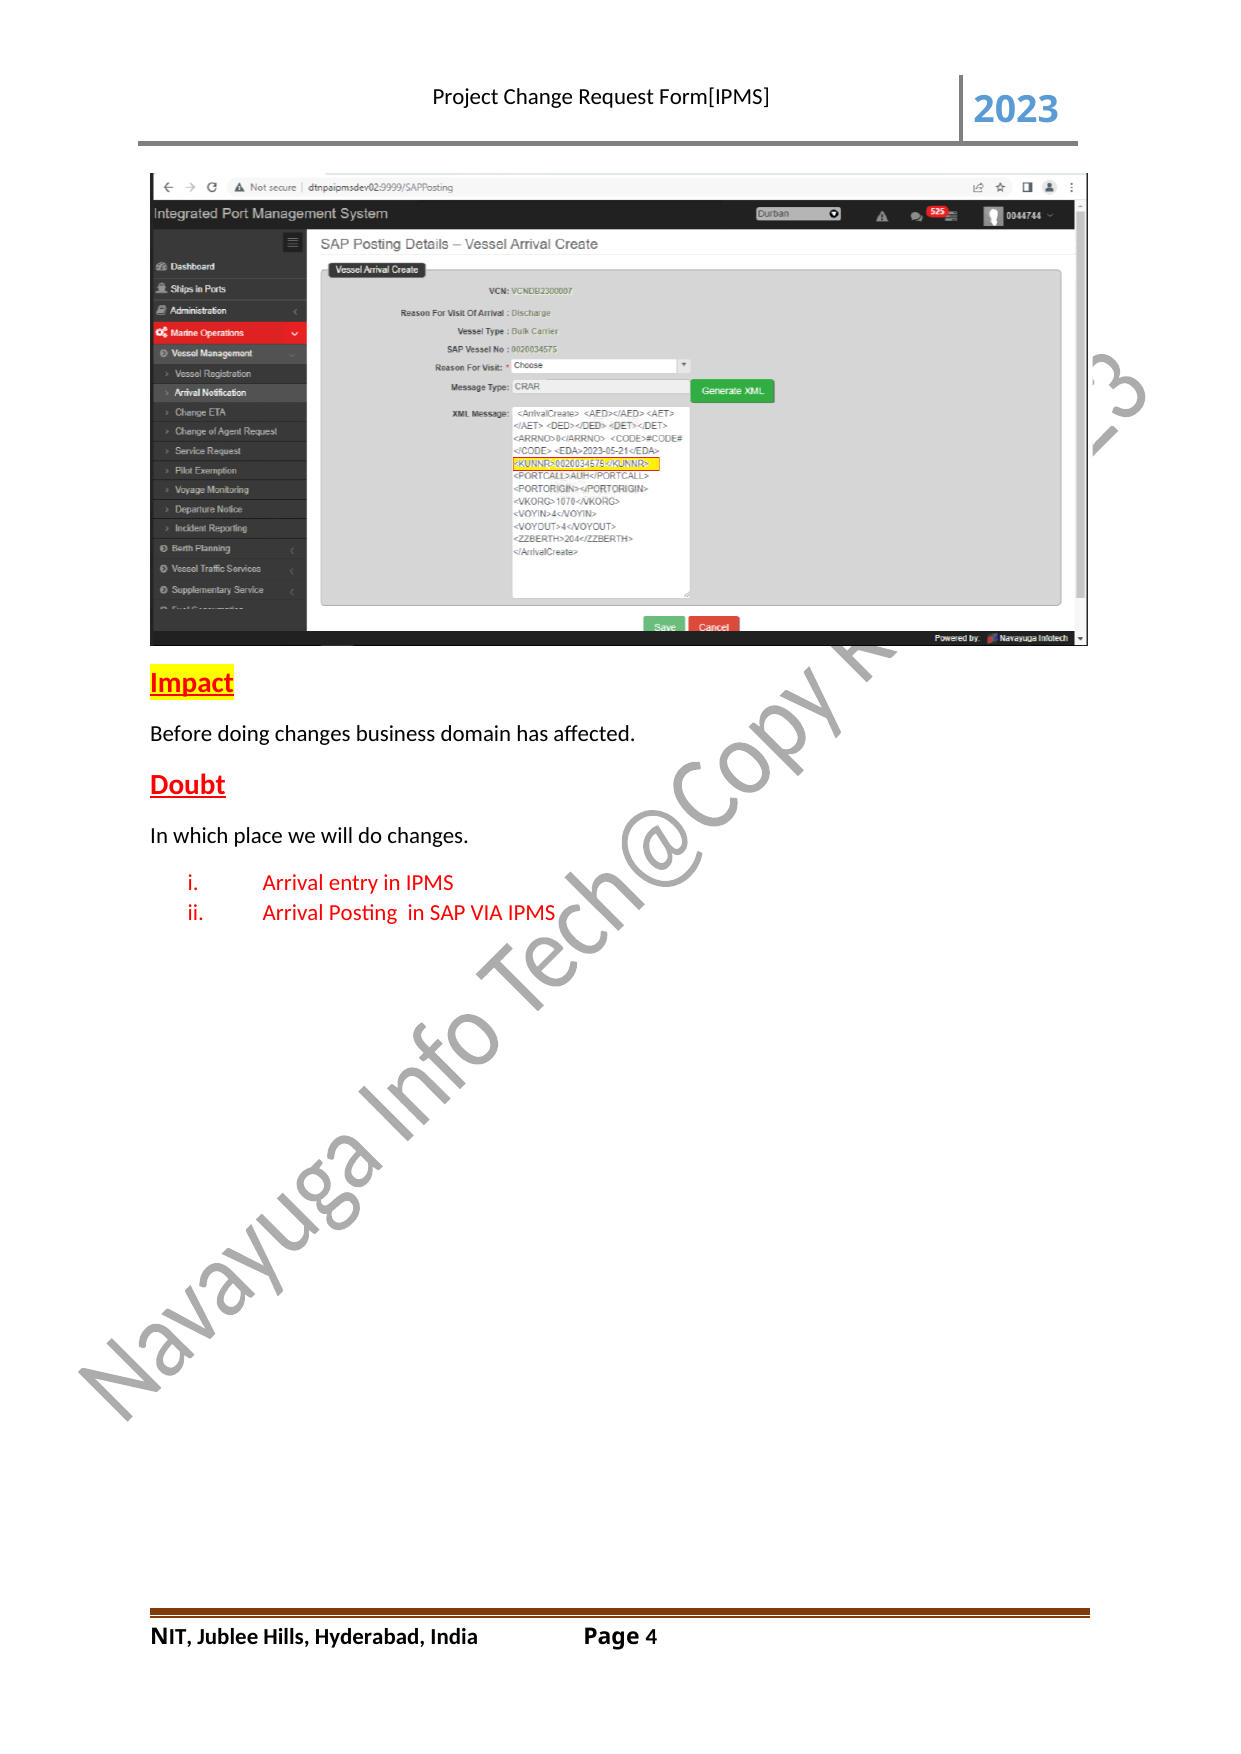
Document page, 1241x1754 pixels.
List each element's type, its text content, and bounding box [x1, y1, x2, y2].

picture [150, 173, 1093, 646]
list Arrival entry in IPMS [187, 868, 1090, 896]
list Arrival Posting in SAP VIA IPMS [187, 898, 1090, 926]
text In which place we will do changes. [150, 821, 1090, 849]
text Doubt [150, 766, 1090, 802]
text Impact [234, 664, 1090, 700]
text Before doing changes business domain has affected. [150, 719, 1090, 747]
